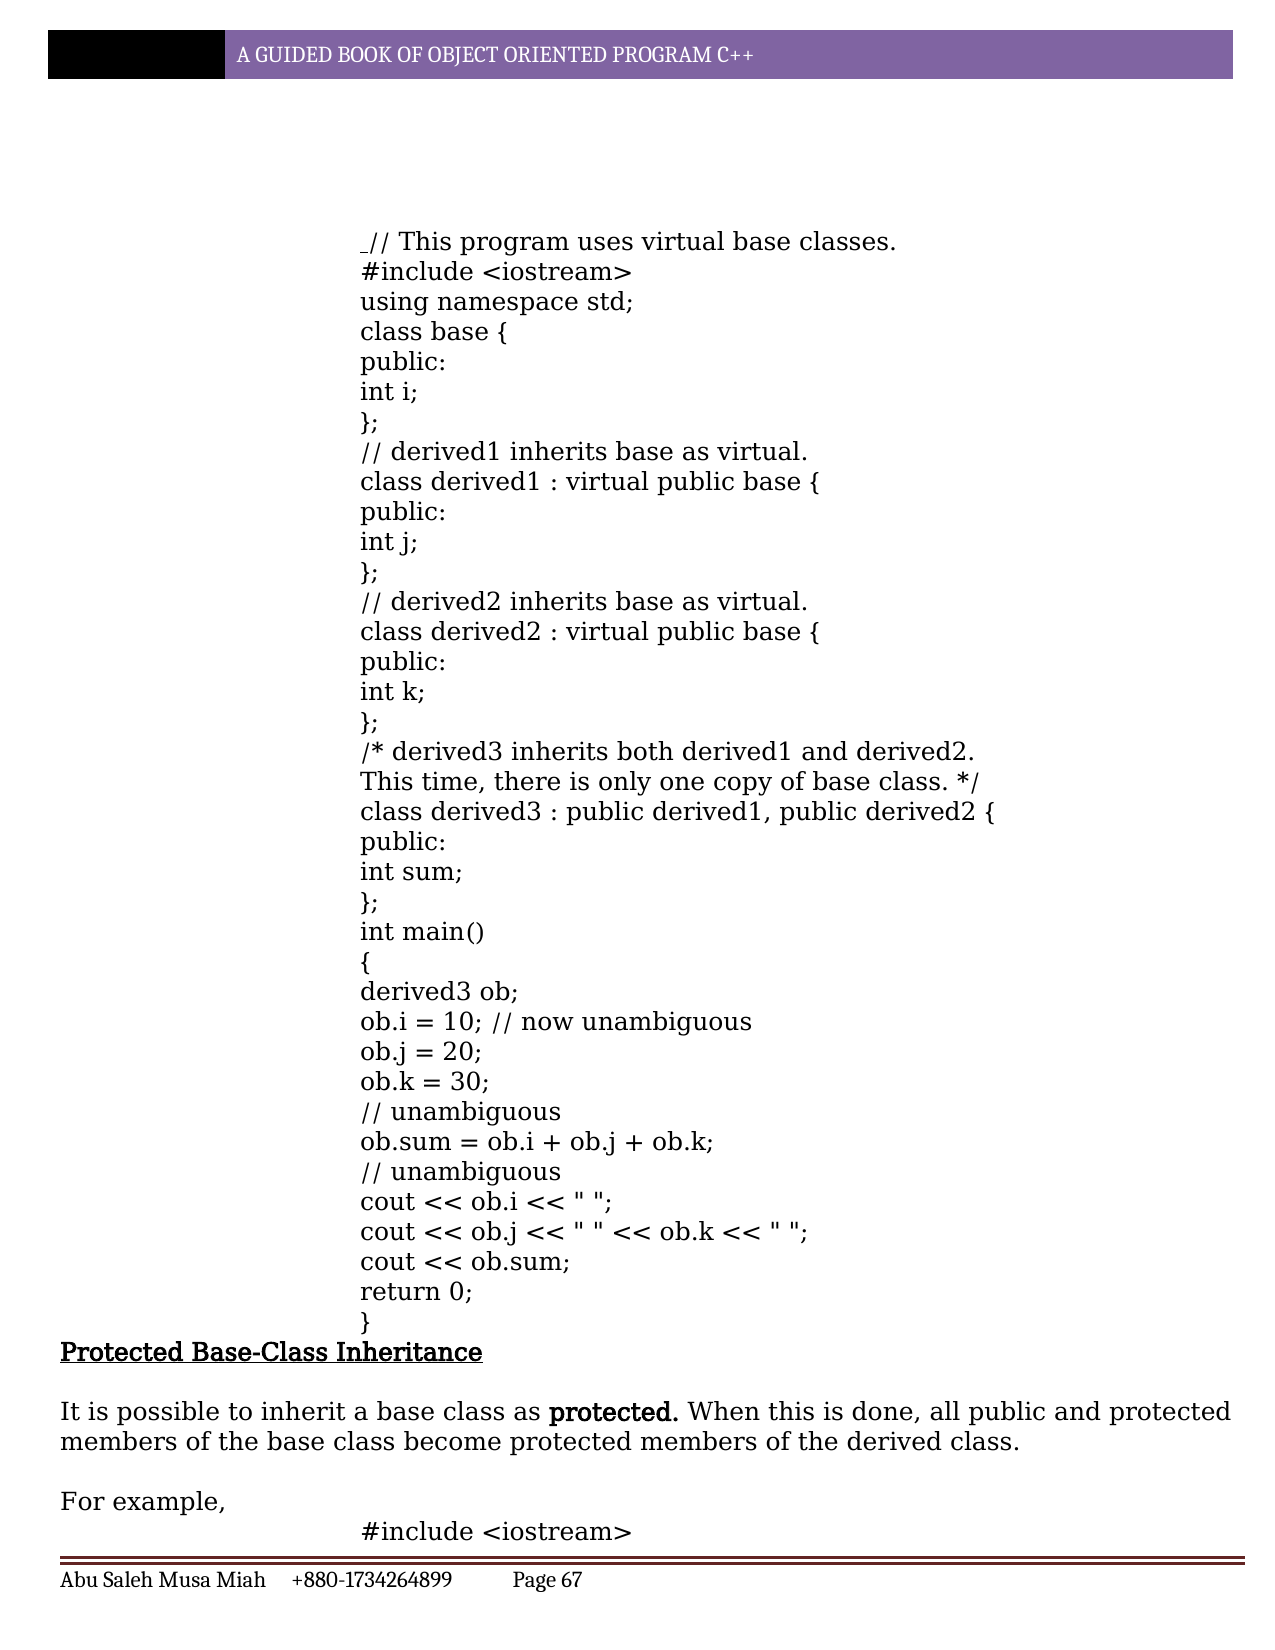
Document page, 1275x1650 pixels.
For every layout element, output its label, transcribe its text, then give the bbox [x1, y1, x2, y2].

text }; [360, 556, 1245, 586]
text cout << ob.sum; [360, 1246, 1245, 1276]
text public: [360, 646, 1245, 676]
text // derived1 inherits base as virtual. [360, 436, 1245, 466]
text This time, there is only one copy of base class. */ [360, 766, 1245, 796]
text using namespace std; [360, 286, 1245, 316]
text int j; [360, 526, 1245, 556]
text }; [360, 706, 1245, 736]
text class derived1 : virtual public base { [360, 466, 1245, 496]
text Protected Base-Class Inheritance [60, 1336, 1245, 1366]
text int i; [360, 376, 1245, 406]
text ob.sum = ob.i + ob.j + ob.k; [360, 1126, 1245, 1156]
text public: [360, 346, 1245, 376]
text class derived3 : public derived1, public derived2 { [360, 796, 1245, 826]
text For example, [60, 1486, 1245, 1516]
text }; [360, 886, 1245, 916]
text // derived2 inherits base as virtual. [360, 586, 1245, 616]
text cout << ob.j << " " << ob.k << " "; [360, 1216, 1245, 1246]
text /* derived3 inherits both derived1 and derived2. [360, 736, 1245, 766]
text public: [360, 496, 1245, 526]
text // unambiguous [360, 1096, 1245, 1126]
text { [360, 946, 1245, 976]
text int k; [360, 676, 1245, 706]
text ob.k = 30; [360, 1066, 1245, 1096]
text ob.j = 20; [360, 1036, 1245, 1066]
text }; [360, 406, 1245, 436]
text class derived2 : virtual public base { [360, 616, 1245, 646]
text #include <iostream> [360, 256, 1245, 286]
text It is possible to inherit a base class as protected. When this is done, all public and protected members of the base class become protected members of the derived class. [60, 1396, 1245, 1456]
text #include <iostream> [360, 1516, 1245, 1546]
text class base { [360, 316, 1245, 346]
text derived3 ob; [360, 976, 1245, 1006]
text } [360, 1306, 1245, 1336]
text // This program uses virtual base classes. [360, 226, 1245, 256]
text int sum; [360, 856, 1245, 886]
text // unambiguous [360, 1156, 1245, 1186]
text return 0; [360, 1276, 1245, 1306]
text cout << ob.i << " "; [360, 1186, 1245, 1216]
text public: [360, 826, 1245, 856]
text ob.i = 10; // now unambiguous [360, 1006, 1245, 1036]
text int main() [360, 916, 1245, 946]
